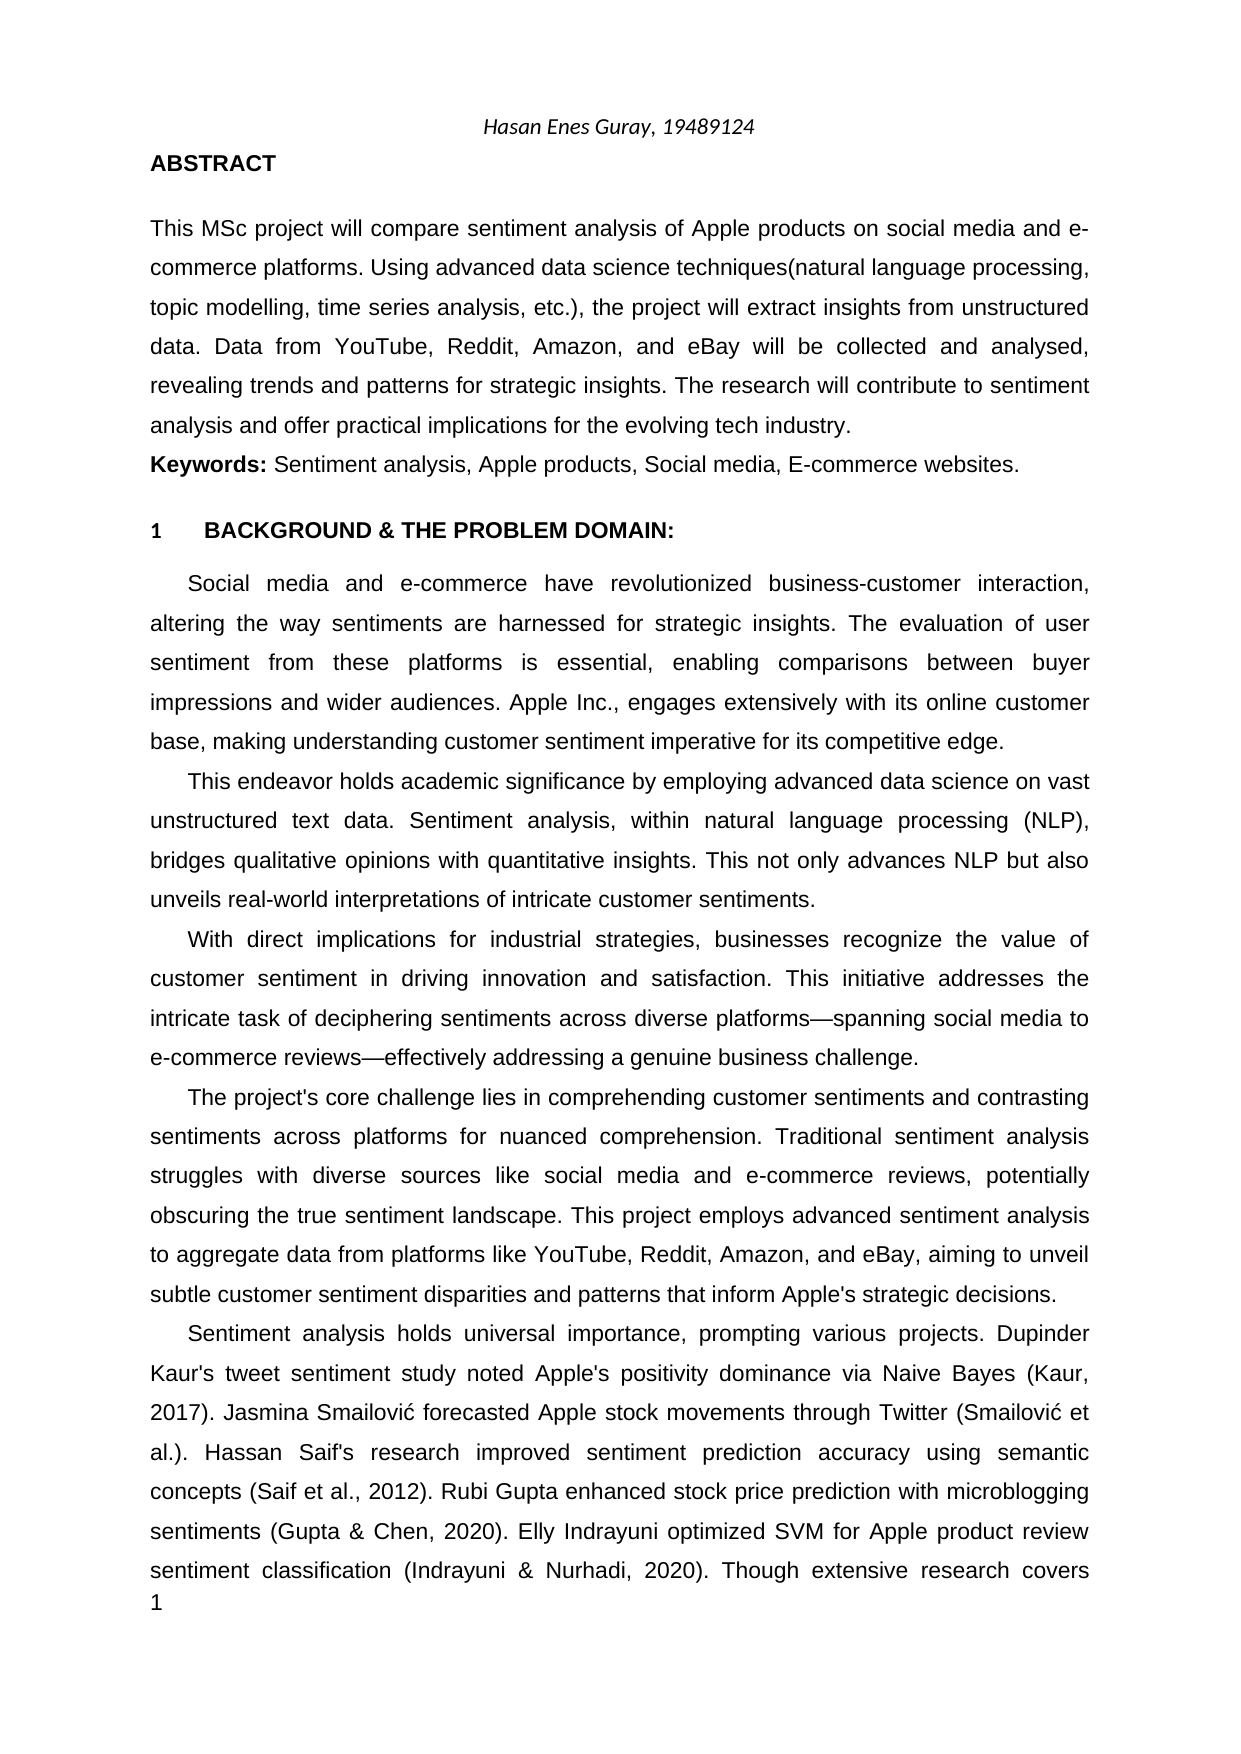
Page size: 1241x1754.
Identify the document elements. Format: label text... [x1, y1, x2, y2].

text Keywords: Sentiment analysis, Apple products, Social media, E-commerce websites. [150, 451, 1090, 478]
text This MSc project will compare sentiment analysis of Apple products on social media and e-commerce platforms. Using advanced data science techniques(natural language processing, topic modelling, time series analysis, etc.), the project will extract insights from unstructured data. Data from YouTube, Reddit, Amazon, and eBay will be collected and analysed, revealing trends and patterns for strategic insights. The research will contribute to sentiment analysis and offer practical implications for the evolving tech industry. [150, 214, 1090, 438]
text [150, 1320, 1090, 1584]
text This endeavor holds academic significance by employing advanced data science on vast unstructured text data. Sentiment analysis, within natural language processing (NLP), bridges qualitative opinions with quantitative insights. This not only advances NLP but also unveils real-world interpretations of intricate customer sentiments. [150, 768, 1090, 912]
text Social media and e-commerce have revolutionized business-customer interaction, altering the way sentiments are harnessed for strategic insights. The evaluation of user sentiment from these platforms is essential, enabling comparisons between buyer impressions and wider audiences. Apple Inc., engages extensively with its online customer base, making understanding customer sentiment imperative for its competitive edge. [150, 570, 1090, 754]
subtitle Background & the problem domain: [150, 516, 1090, 544]
text ABSTRACT [150, 150, 1090, 176]
text The project's core challenge lies in comprehending customer sentiments and contrasting sentiments across platforms for nuanced comprehension. Traditional sentiment analysis struggles with diverse sources like social media and e-commerce reviews, potentially obscuring the true sentiment landscape. This project employs advanced sentiment analysis to aggregate data from platforms like YouTube, Reddit, Amazon, and eBay, aiming to unveil subtle customer sentiment disparities and patterns that inform Apple's strategic decisions. [150, 1083, 1090, 1307]
text With direct implications for industrial strategies, businesses recognize the value of customer sentiment in driving innovation and satisfaction. This initiative addresses the intricate task of deciphering sentiments across diverse platforms—spanning social media to e-commerce reviews—effectively addressing a genuine business challenge. [150, 926, 1090, 1070]
